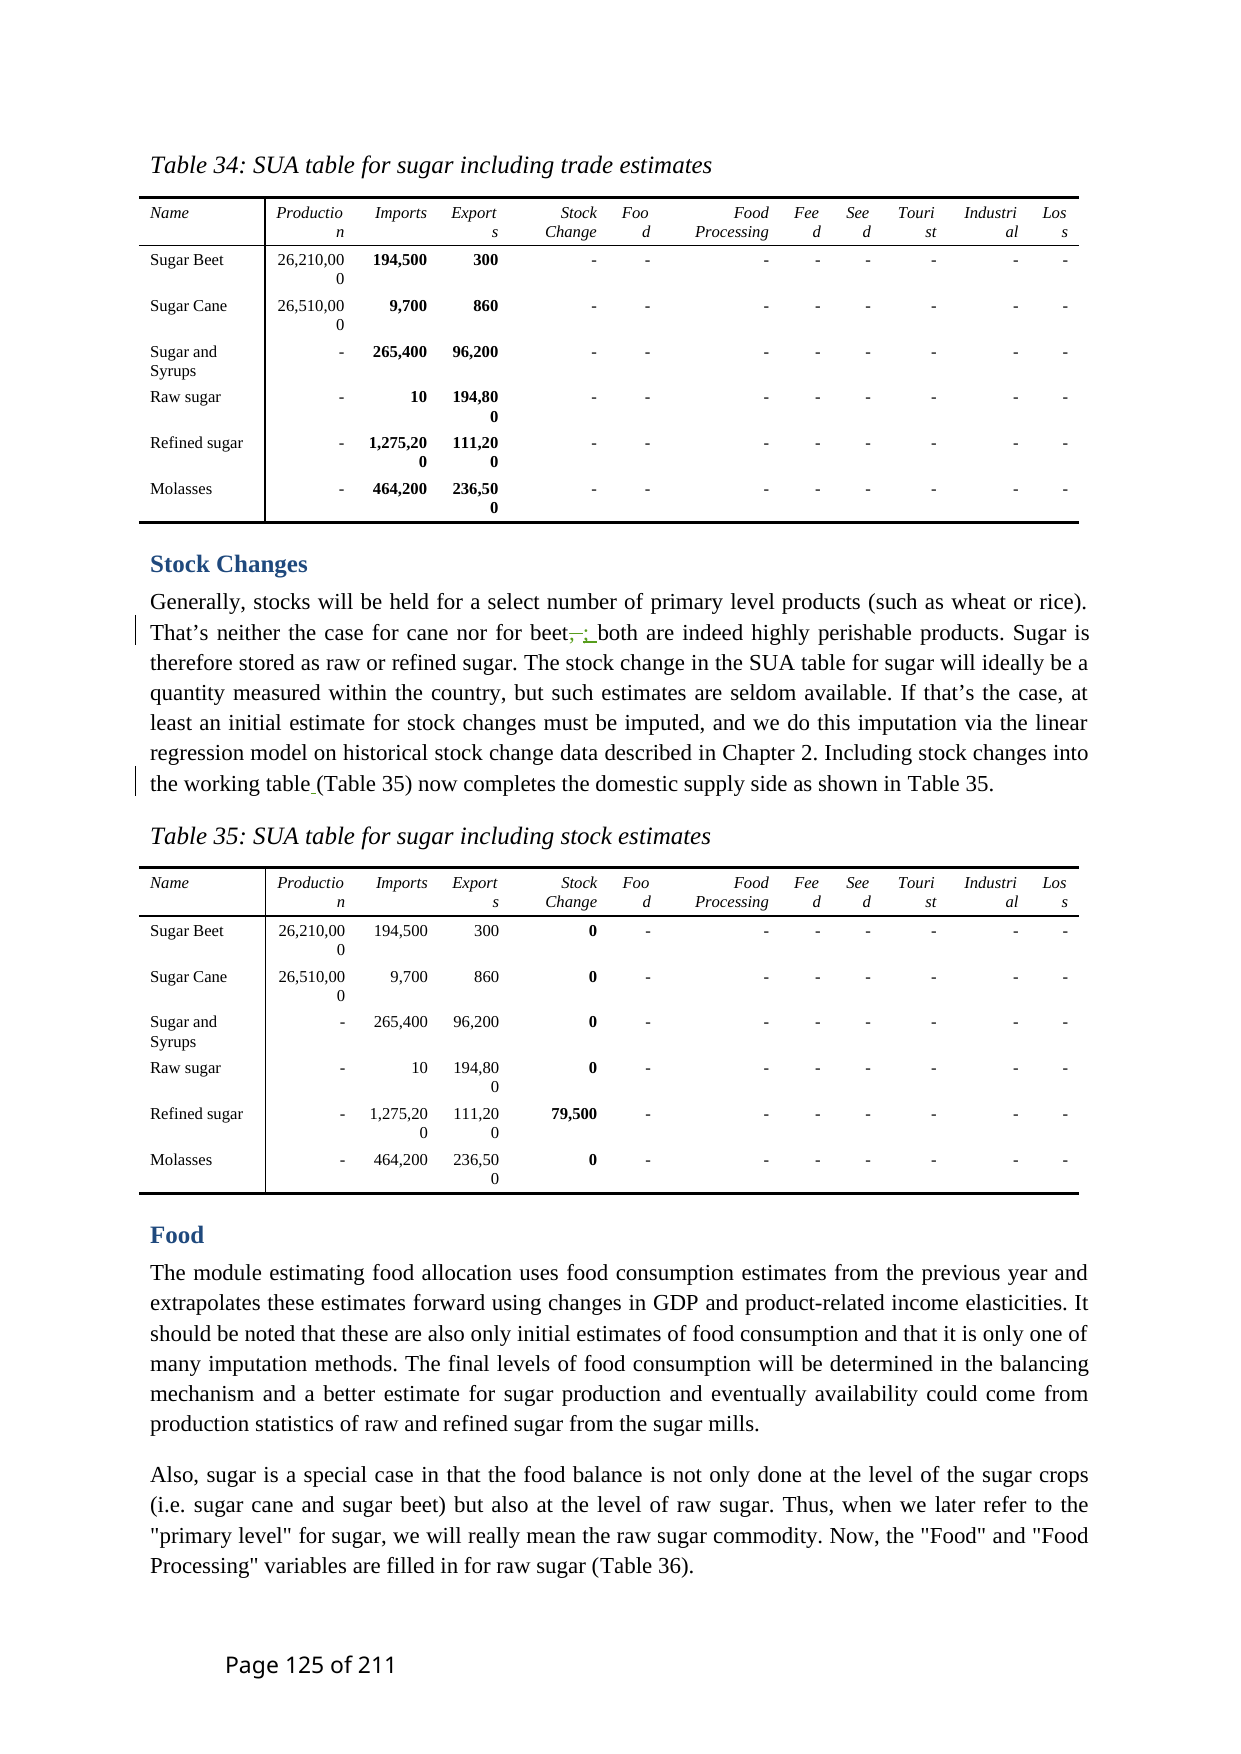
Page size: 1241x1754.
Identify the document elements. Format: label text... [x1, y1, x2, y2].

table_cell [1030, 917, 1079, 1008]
text Generally, stocks will be held for a select number of primary level products (such as wheat or rice). That’s neither the case for cane nor for beetboth are indeed highly perishable products. Sugar is therefore stored as raw or refined sugar. The stock change in the SUA table for sugar will ideally be a quantity measured within the country, but such estimates are seldom available. If that’s the case, at least an initial estimate for stock changes must be imputed, and we do this imputation via the linear regression model on historical stock change data described in Chapter 2. Including stock changes into the working table() now completes the domestic supply side as shown in . [150, 588, 1090, 796]
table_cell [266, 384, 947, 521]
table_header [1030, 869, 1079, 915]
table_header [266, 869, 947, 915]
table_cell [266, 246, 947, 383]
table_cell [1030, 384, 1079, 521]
subtitle Food [150, 1220, 1090, 1249]
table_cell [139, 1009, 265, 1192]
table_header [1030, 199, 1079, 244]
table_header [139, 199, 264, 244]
text Table 35: SUA table for sugar including stock estimates [150, 821, 1090, 849]
text Table 34: SUA table for sugar including trade estimates [150, 150, 1090, 179]
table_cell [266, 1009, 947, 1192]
subtitle Stock Changes [150, 549, 1090, 578]
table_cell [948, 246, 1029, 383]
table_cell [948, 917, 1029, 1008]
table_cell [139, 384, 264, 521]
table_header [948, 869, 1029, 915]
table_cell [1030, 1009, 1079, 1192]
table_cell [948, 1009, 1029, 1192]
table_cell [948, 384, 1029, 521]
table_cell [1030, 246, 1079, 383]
text The module estimating food allocation uses food consumption estimates from the previous year and extrapolates these estimates forward using changes in GDP and product-related income elasticities. It should be noted that these are also only initial estimates of food consumption and that it is only one of many imputation methods. The final levels of food consumption will be determined in the balancing mechanism and a better estimate for sugar production and eventually availability could come from production statistics of raw and refined sugar from the sugar mills. [150, 1259, 1090, 1437]
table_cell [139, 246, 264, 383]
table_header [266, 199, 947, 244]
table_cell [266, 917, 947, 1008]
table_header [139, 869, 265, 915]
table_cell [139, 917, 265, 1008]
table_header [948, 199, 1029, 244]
